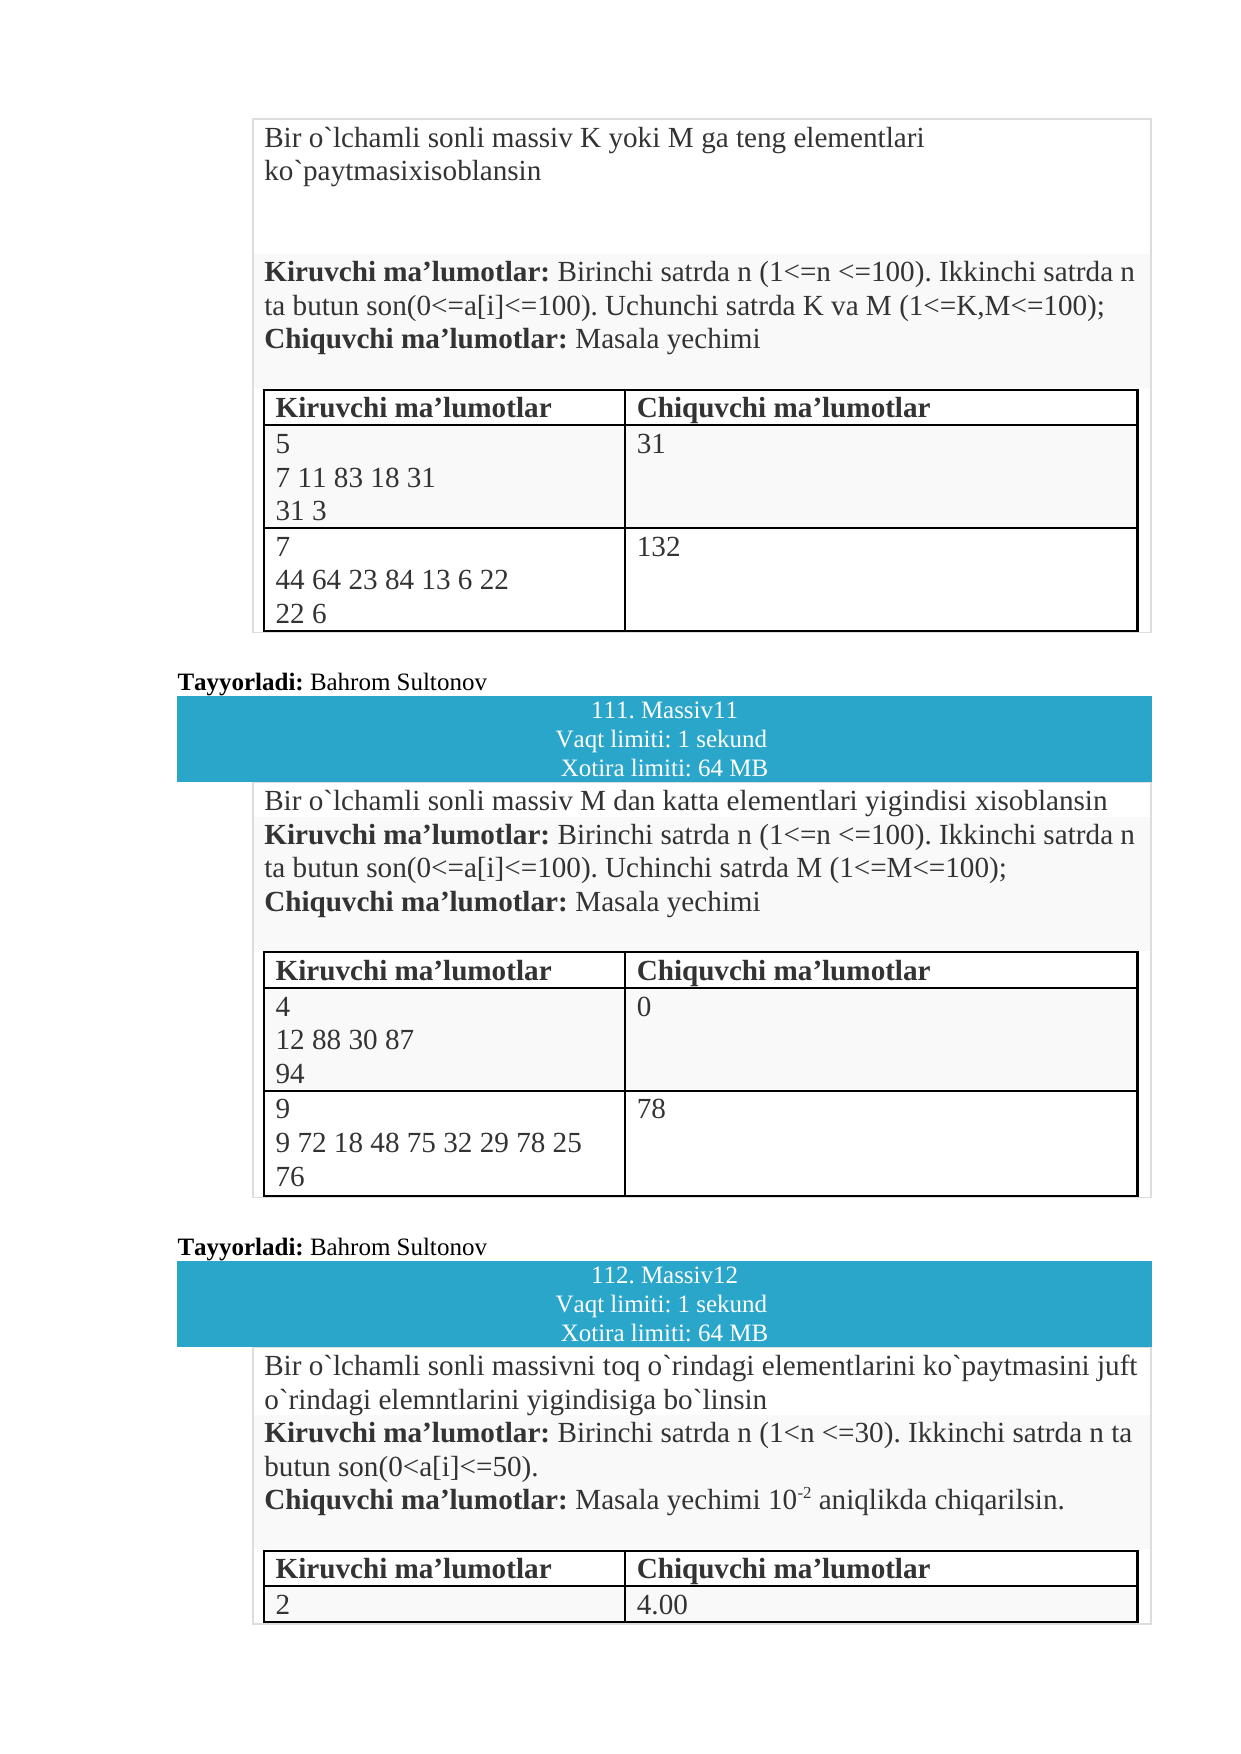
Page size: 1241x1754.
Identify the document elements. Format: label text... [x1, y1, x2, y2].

table_cell [254, 1550, 263, 1623]
table_cell [254, 389, 263, 632]
table_header Bir o`lchamli sonli massiv K yoki M ga tеng elеmеntlari ko`paytmasiхisоblansin [254, 120, 1150, 254]
table_cell [254, 951, 263, 1197]
text Tayyorladi: Bahrom Sultonov [177, 1232, 1152, 1261]
table_header Bir o`lchamli sonli massiv M dan katta elеmеntlari yigindisi хisоblansin [254, 783, 1150, 817]
table_cell Kiruvchi ma’lumotlar: Birinchi satrda n (1<=n <=100). Ikkinchi satrda n ta butun son(0<=a[i]<=100). Uchinchi satrda M (1<=M<=100); Chiquvchi ma’lumotlar: Masala yechimi [254, 817, 1150, 951]
text Tayyorladi: Bahrom Sultonov [177, 667, 1152, 696]
table_cell [1139, 1550, 1150, 1623]
table_cell [1139, 951, 1150, 1197]
table_header Bir o`lchamli sonli massivni tоq o`rindagi elеmеntlarini ko`paytmasini juft o`rindagi elеmntlarini yigindisiga bo`linsin [254, 1348, 1150, 1415]
text 111. Massiv11 Vaqt limiti: 1 sekund Xotira limiti: 64 MB [177, 696, 1152, 782]
table_cell Kiruvchi ma’lumotlar: Birinchi satrda n (1<n <=30). Ikkinchi satrda n ta butun son(0<a[i]<=50). Chiquvchi ma’lumotlar: Masala yechimi 10-2 aniqlikda chiqarilsin. [254, 1415, 1150, 1549]
text 112. Massiv12 Vaqt limiti: 1 sekund Xotira limiti: 64 MB [177, 1261, 1152, 1347]
table_cell Kiruvchi ma’lumotlar: Birinchi satrda n (1<=n <=100). Ikkinchi satrda n ta butun son(0<=a[i]<=100). Uchunchi satrda K va M (1<=K,M<=100); Chiquvchi ma’lumotlar: Masala yechimi [254, 254, 1150, 388]
table_cell [1139, 389, 1150, 632]
